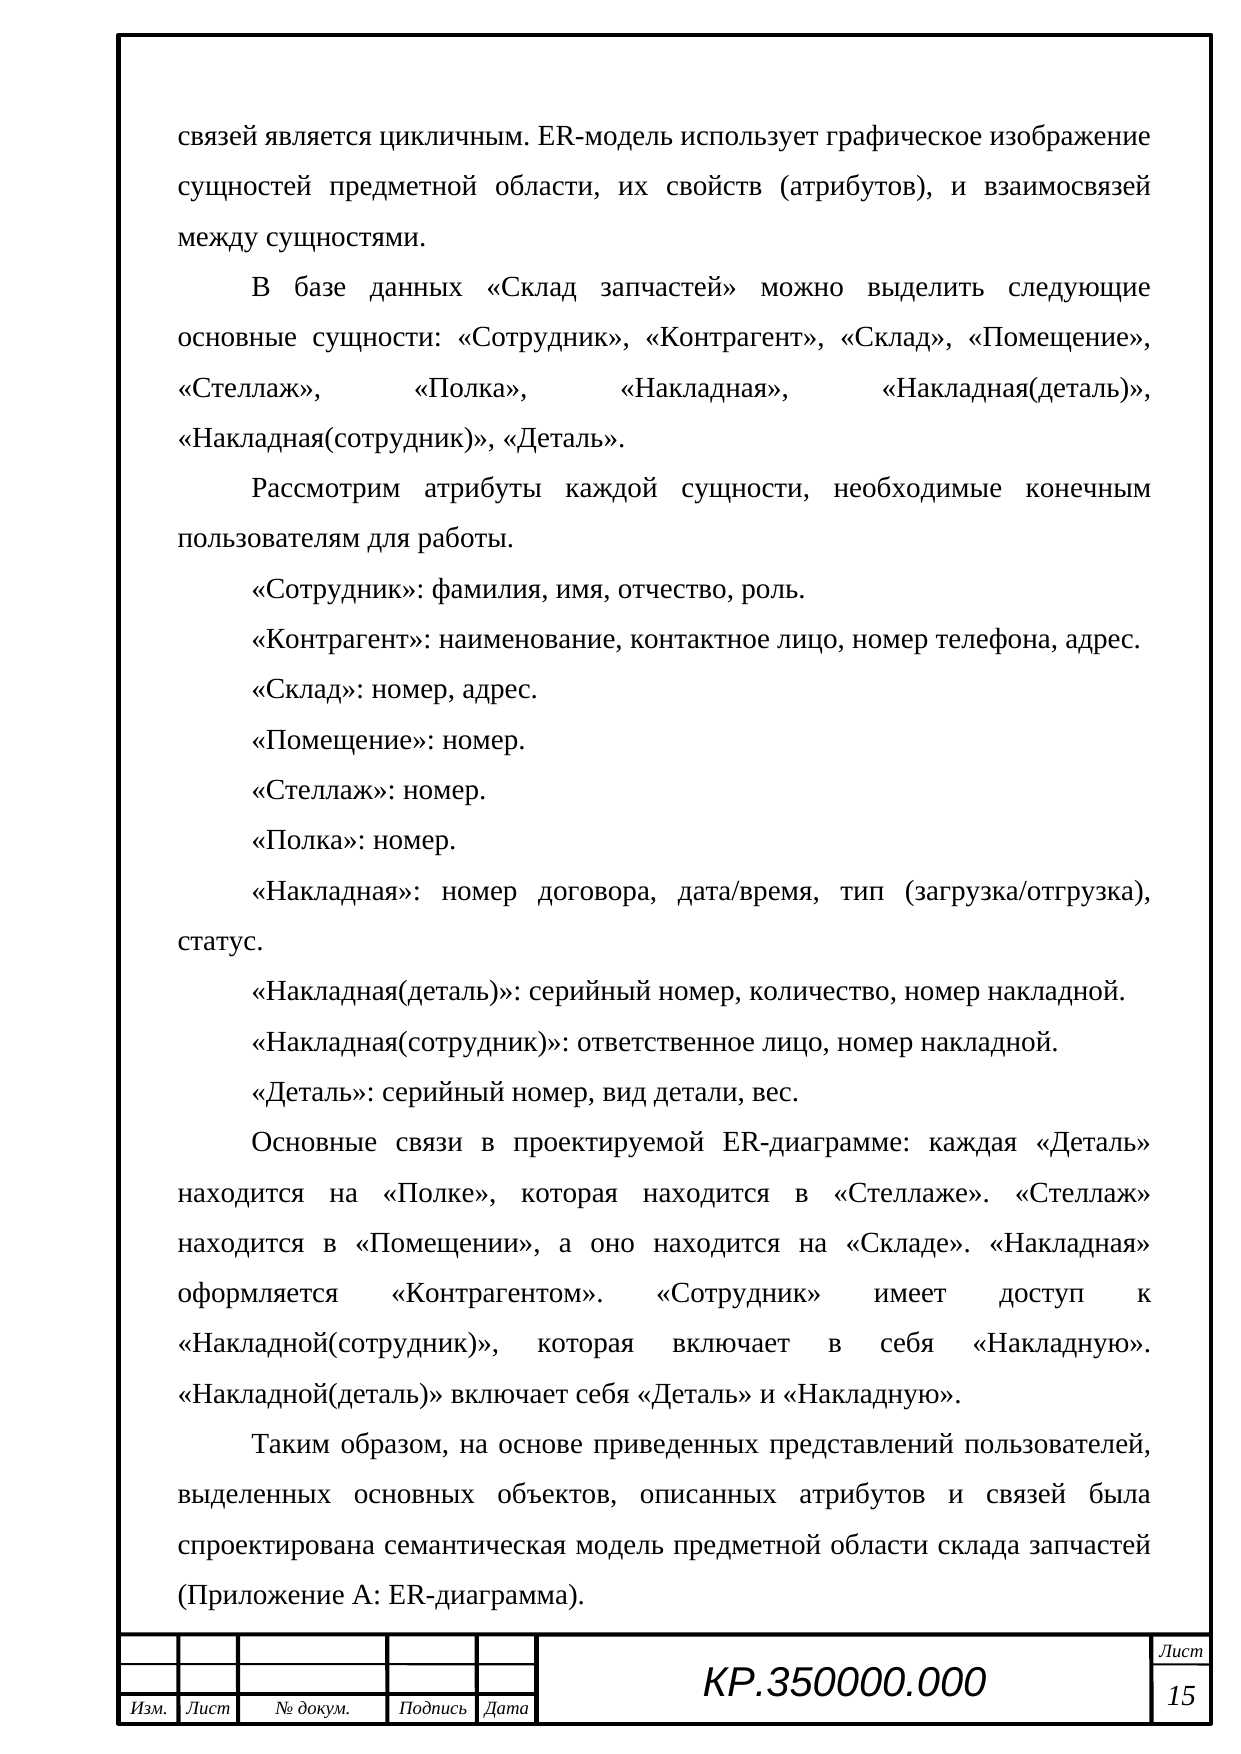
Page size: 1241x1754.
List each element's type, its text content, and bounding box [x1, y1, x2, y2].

text «Стеллаж»: номер. [177, 772, 1152, 806]
text «Сотрудник»: фамилия, имя, отчество, роль. [177, 571, 1152, 604]
text Таким образом, на основе приведенных представлений пользователей, выделенных основных объектов, описанных атрибутов и связей была спроектирована семантическая модель предметной области склада запчастей (Приложение А: ER-диаграмма). [177, 1426, 1152, 1611]
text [177, 118, 1152, 252]
text «Накладная(сотрудник)»: ответственное лицо, номер накладной. [177, 1024, 1152, 1057]
text «Контрагент»: наименование, контактное лицо, номер телефона, адрес. [177, 621, 1152, 655]
text В базе данных «Склад запчастей» можно выделить следующие основные сущности: «Сотрудник», «Контрагент», «Склад», «Помещение», «Стеллаж», «Полка», «Накладная», «Накладная(деталь)», «Накладная(сотрудник)», «Деталь». [177, 269, 1152, 453]
text Основные связи в проектируемой ER-диаграмме: каждая «Деталь» находится на «Полке», которая находится в «Стеллаже». «Стеллаж» находится в «Помещении», а оно находится на «Складе». «Накладная» оформляется «Контрагентом». «Сотрудник» имеет доступ к «Накладной(сотрудник)», которая включает в себя «Накладную». «Накладной(деталь)» включает себя «Деталь» и «Накладную». [177, 1124, 1152, 1409]
text «Накладная(деталь)»: серийный номер, количество, номер накладной. [177, 973, 1152, 1007]
text «Склад»: номер, адрес. [177, 672, 1152, 705]
text «Помещение»: номер. [177, 722, 1152, 755]
text «Полка»: номер. [177, 822, 1152, 856]
text «Деталь»: серийный номер, вид детали, вес. [177, 1074, 1152, 1108]
text Рассмотрим атрибуты каждой сущности, необходимые конечным пользователям для работы. [177, 470, 1152, 554]
text «Накладная»: номер договора, дата/время, тип (загрузка/отгрузка), статус. [177, 873, 1152, 957]
